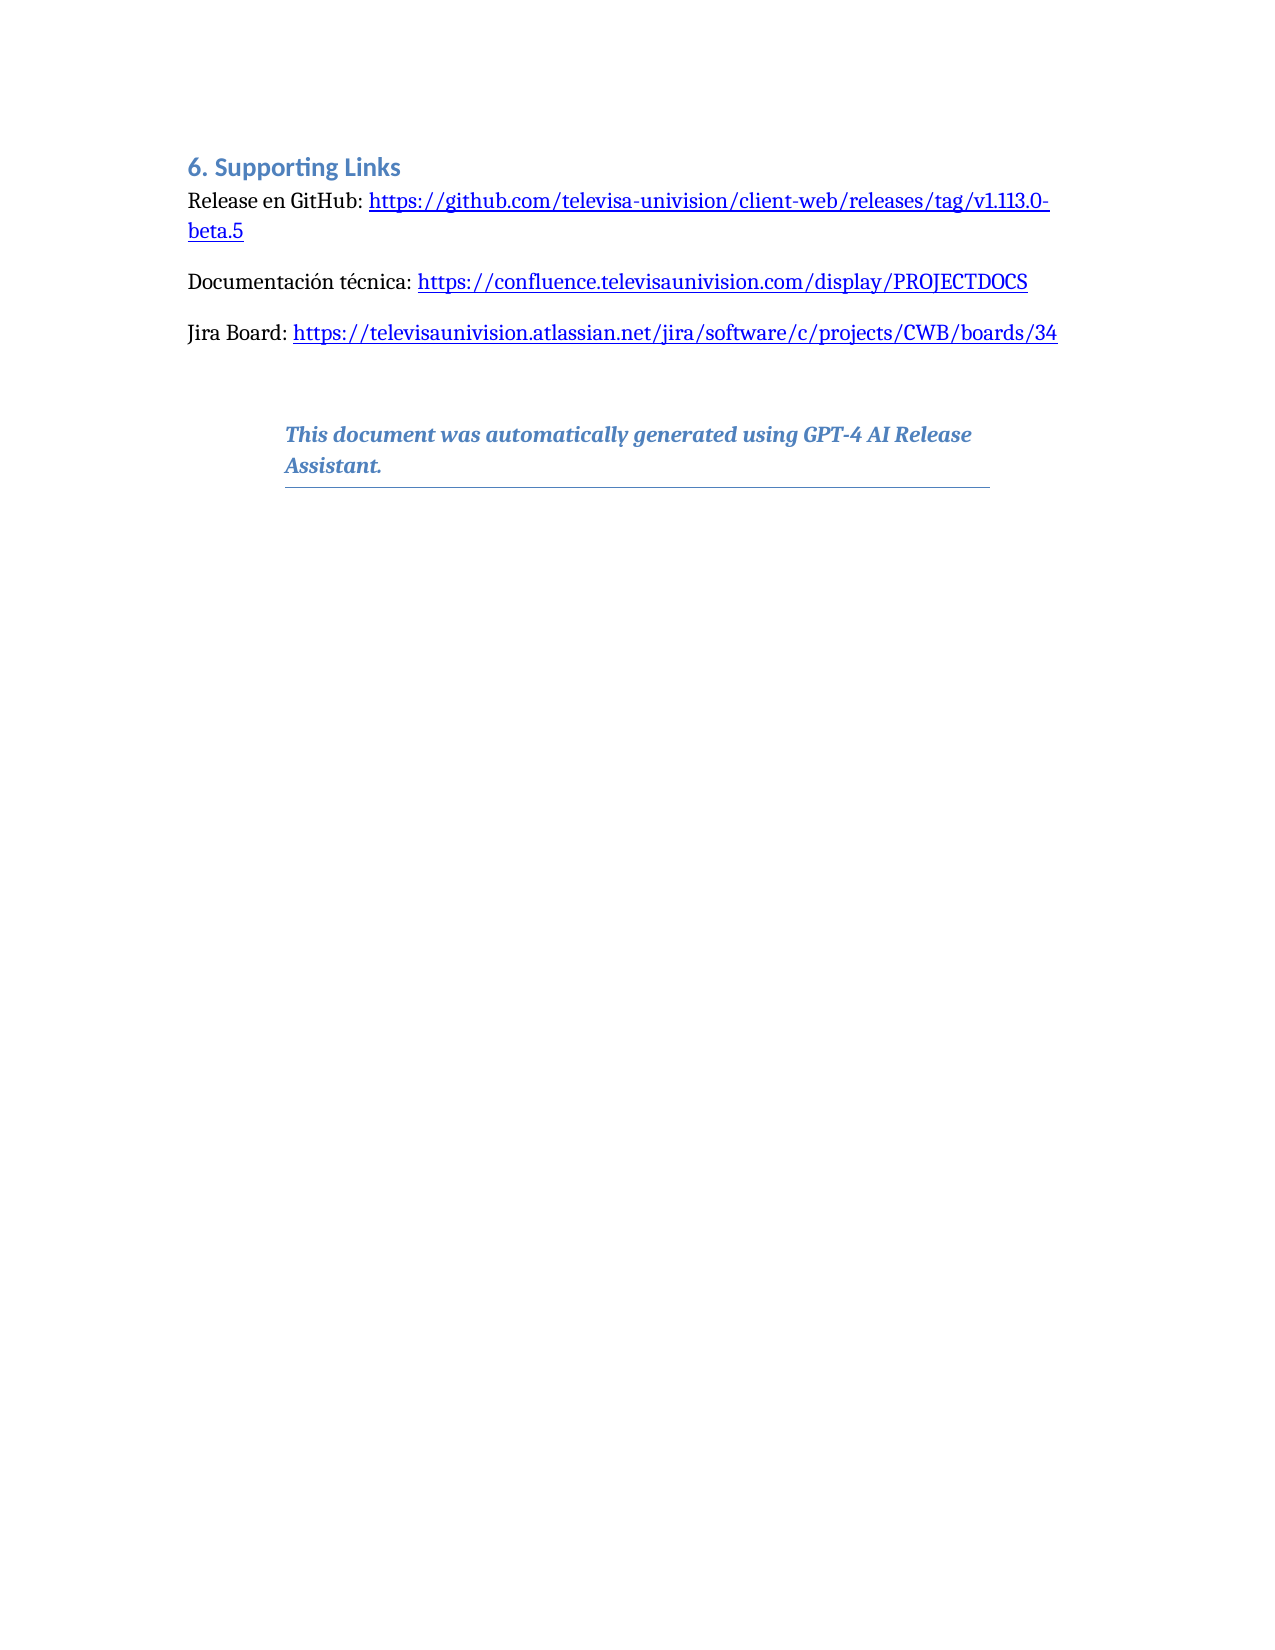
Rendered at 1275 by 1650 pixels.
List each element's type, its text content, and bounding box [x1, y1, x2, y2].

text Release en GitHub: https://github.com/televisa-univision/client-web/releases/tag/v1.113.0-beta.5 [187, 188, 1087, 244]
text Documentación técnica: https://confluence.televisaunivision.com/display/PROJECTDOCS [187, 269, 1087, 296]
text Jira Board: https://televisaunivision.atlassian.net/jira/software/c/projects/CWB/boards/34 [187, 320, 1087, 347]
text This document was automatically generated using GPT-4 AI Release Assistant. [285, 422, 990, 487]
subtitle 6. Supporting Links [187, 150, 1087, 183]
